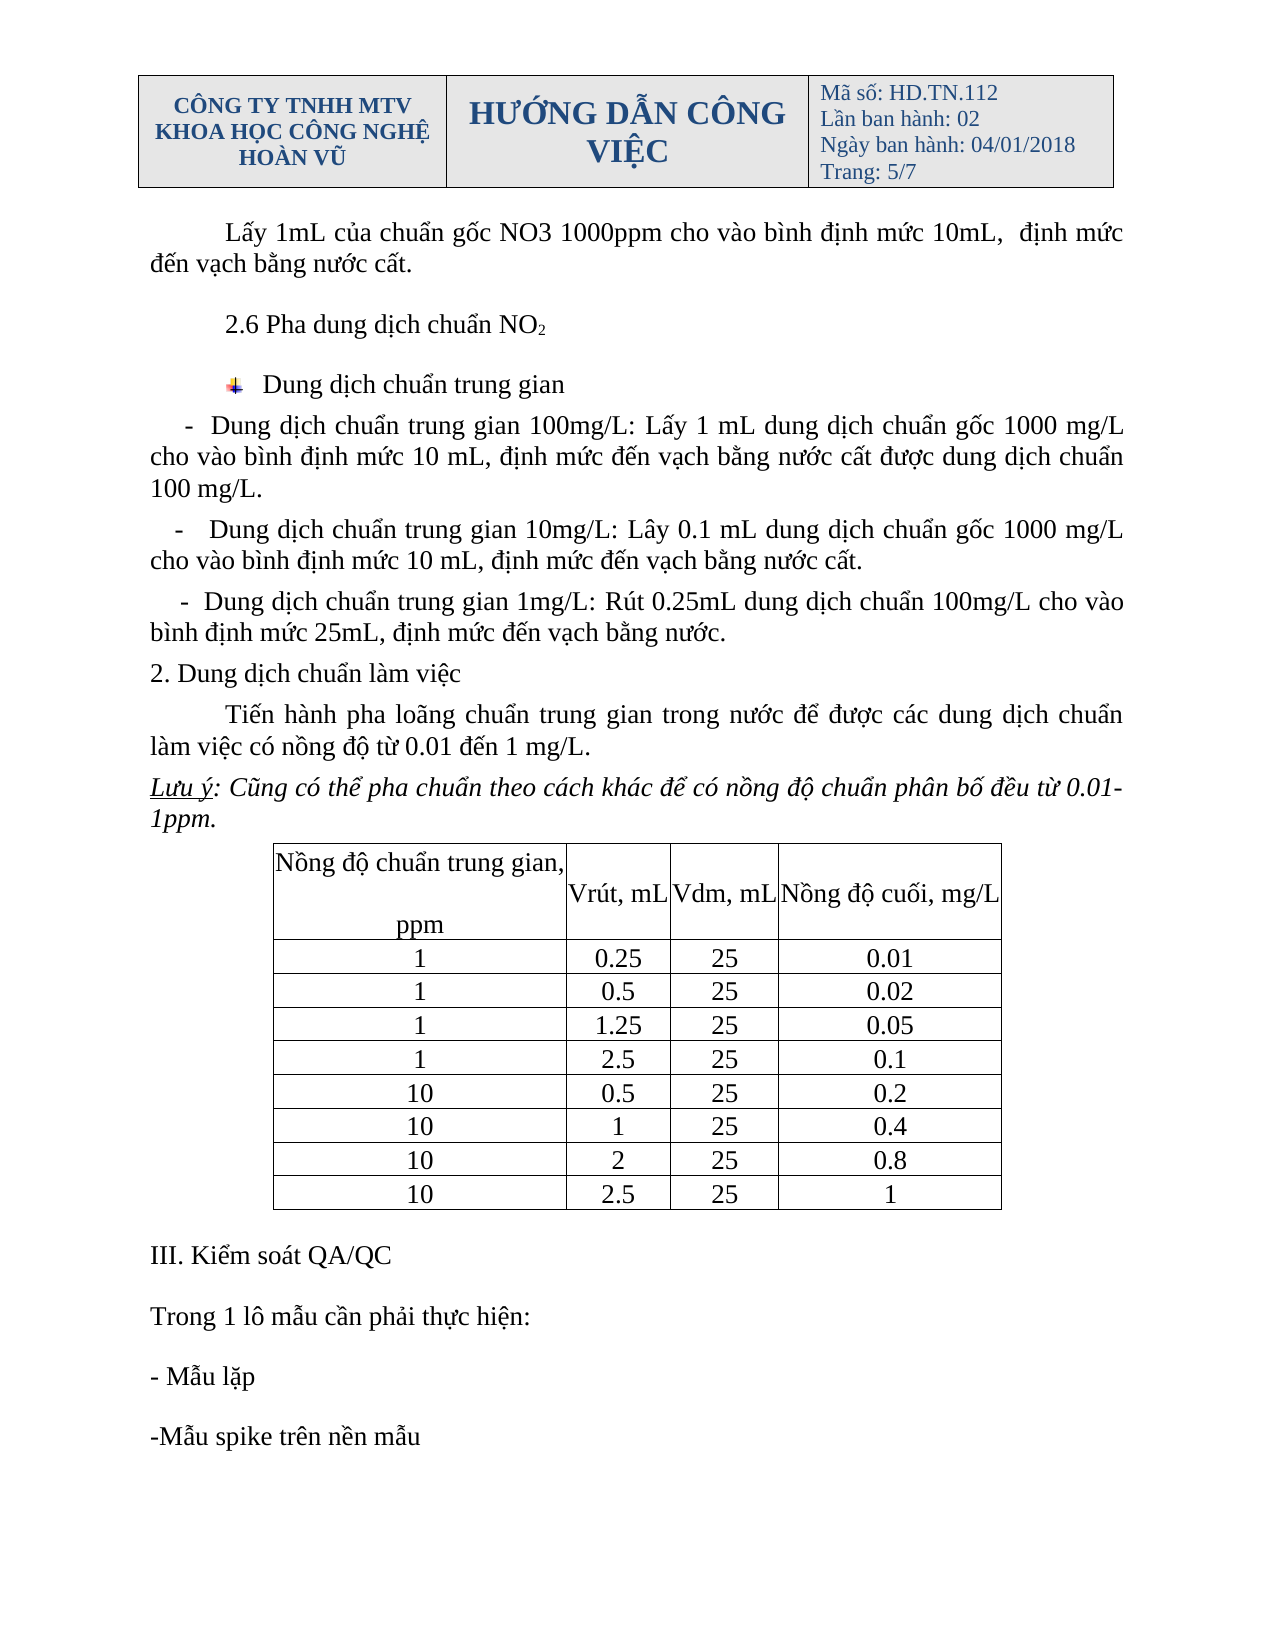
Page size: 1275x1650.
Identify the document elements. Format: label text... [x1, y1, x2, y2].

table_cell 0.5 [567, 974, 670, 1007]
text Lấy 1mL của chuẩn gốc NO3 1000ppm cho vào bình định mức 10mL, định mức đến vạch bằng nước cất. [150, 216, 1125, 279]
table_cell 0.05 [779, 1008, 1001, 1040]
table_cell 0.8 [779, 1143, 1001, 1175]
table_cell 1 [274, 1008, 566, 1040]
table_cell 25 [671, 940, 778, 973]
table_cell 0.5 [567, 1075, 670, 1108]
table_cell 0.1 [779, 1041, 1001, 1074]
subtitle Lưu ý: Cũng có thể pha chuẩn theo cách khác để có nồng độ chuẩn phân bố đều từ 0.01-1ppm. [150, 771, 1125, 833]
table_cell 25 [671, 1176, 778, 1209]
text 2. Dung dịch chuẩn làm việc [150, 657, 1125, 688]
table_header Nồng độ cuối, mg/L [779, 844, 1001, 939]
table_cell 25 [671, 1041, 778, 1074]
table_cell 1 [274, 1041, 566, 1074]
table_cell 0.02 [779, 974, 1001, 1007]
table_cell 1.25 [567, 1008, 670, 1040]
subtitle Dung dịch chuẩn trung gian [225, 368, 1125, 399]
text -Mẫu spike trên nền mẫu [150, 1420, 1125, 1451]
table_cell 10 [274, 1176, 566, 1209]
table_cell 2.5 [567, 1176, 670, 1209]
table_header Vrút, mL [567, 844, 670, 939]
table_cell 10 [274, 1075, 566, 1108]
text Trong 1 lô mẫu cần phải thực hiện: [150, 1300, 1125, 1331]
table_cell 1 [274, 940, 566, 973]
table_cell 10 [274, 1143, 566, 1175]
table_cell 2.5 [567, 1041, 670, 1074]
table_cell 25 [671, 974, 778, 1007]
table_cell 25 [671, 1075, 778, 1108]
table_cell 1 [779, 1176, 1001, 1209]
table_cell 25 [671, 1109, 778, 1142]
table_cell 0.25 [567, 940, 670, 973]
text - Mẫu lặp [150, 1360, 1125, 1391]
table_cell 1 [274, 974, 566, 1007]
subtitle - Dung dịch chuẩn trung gian 10mg/L: Lây 0.1 mL dung dịch chuẩn gốc 1000 mg/L cho vào bình định mức 10 mL, định mức đến vạch bằng nước cất. [150, 513, 1125, 575]
table_cell 0.2 [779, 1075, 1001, 1108]
table_header Vdm, mL [671, 844, 778, 939]
text III. Kiểm soát QA/QC [150, 1239, 1125, 1271]
table_cell 0.4 [779, 1109, 1001, 1142]
table_cell 10 [274, 1109, 566, 1142]
table_cell 2 [567, 1143, 670, 1175]
table_cell 0.01 [779, 940, 1001, 973]
picture [226, 376, 243, 394]
table_cell 1 [567, 1109, 670, 1142]
subtitle - Dung dịch chuẩn trung gian 100mg/L: Lấy 1 mL dung dịch chuẩn gốc 1000 mg/L cho vào bình định mức 10 mL, định mức đến vạch bằng nước cất được dung dịch chuẩn 100 mg/L. [150, 409, 1125, 503]
subtitle - Dung dịch chuẩn trung gian 1mg/L: Rút 0.25mL dung dịch chuẩn 100mg/L cho vào bình định mức 25mL, định mức đến vạch bằng nước. [150, 585, 1125, 647]
table_cell 25 [671, 1143, 778, 1175]
table_cell 25 [671, 1008, 778, 1040]
text 2.6 Pha dung dịch chuẩn NO2 [150, 308, 1125, 339]
table_header Nồng độ chuẩn trung gian, ppm [274, 844, 566, 939]
subtitle Tiến hành pha loãng chuẩn trung gian trong nước để được các dung dịch chuẩn làm việc có nồng độ từ 0.01 đến 1 mg/L. [150, 698, 1125, 761]
